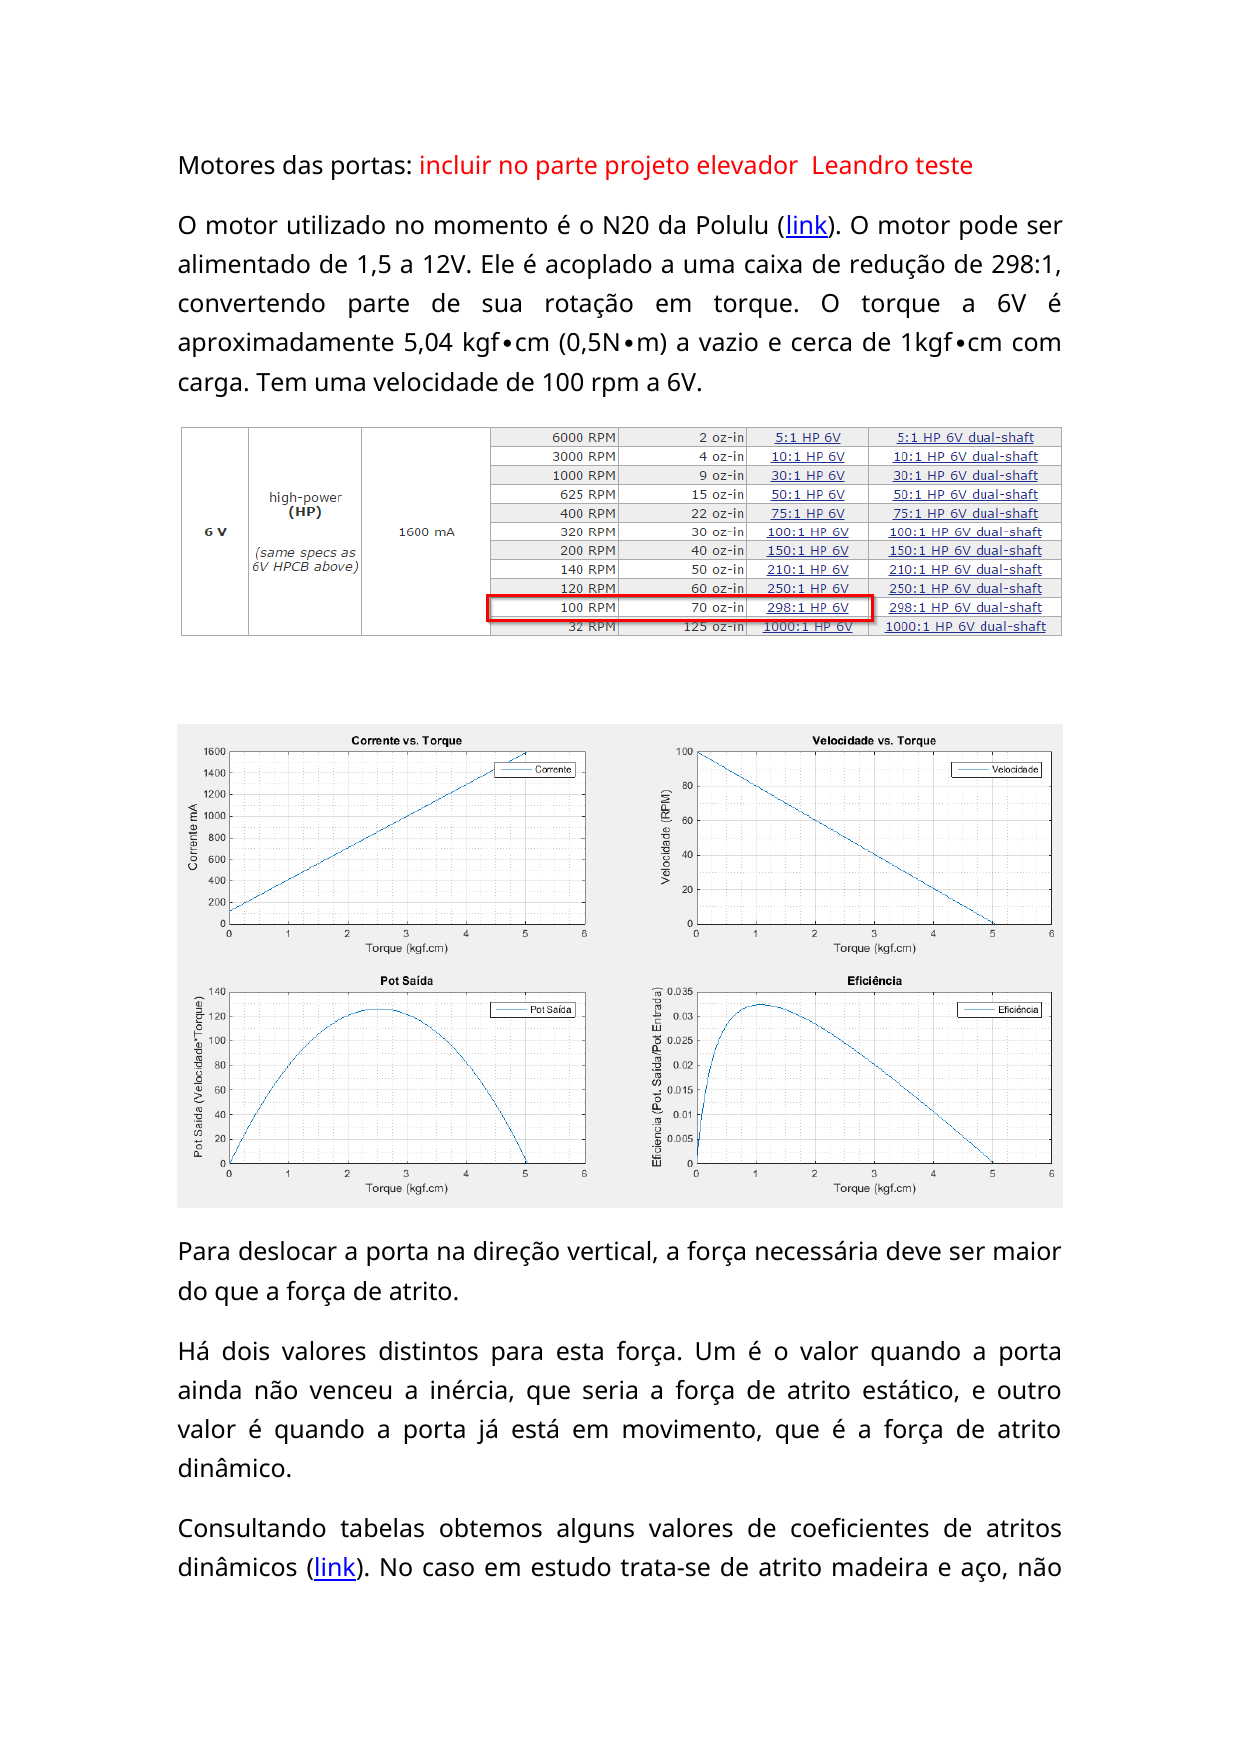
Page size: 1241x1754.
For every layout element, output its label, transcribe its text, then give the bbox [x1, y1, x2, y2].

picture [177, 724, 1063, 1208]
text O motor utilizado no momento é o N20 da Polulu (link). O motor pode ser alimentado de 1,5 a 12V. Ele é acoplado a uma caixa de redução de 298:1, convertendo parte de sua rotação em torque. O torque a 6V é aproximadamente 5,04 kgf∙cm (0,5N∙m) a vazio e cerca de 1kgf∙cm com carga. Tem uma velocidade de 100 rpm a 6V. [177, 208, 1063, 398]
text Há dois valores distintos para esta força. Um é o valor quando a porta ainda não venceu a inércia, que seria a força de atrito estático, e outro valor é quando a porta já está em movimento, que é a força de atrito dinâmico. [177, 1333, 1063, 1485]
text Motores das portas: incluir no parte projeto elevador Leandro teste [177, 148, 1063, 182]
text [177, 1511, 1063, 1584]
picture [177, 424, 1063, 639]
text Para deslocar a porta na direção vertical, a força necessária deve ser maior do que a força de atrito. [177, 1234, 1063, 1307]
